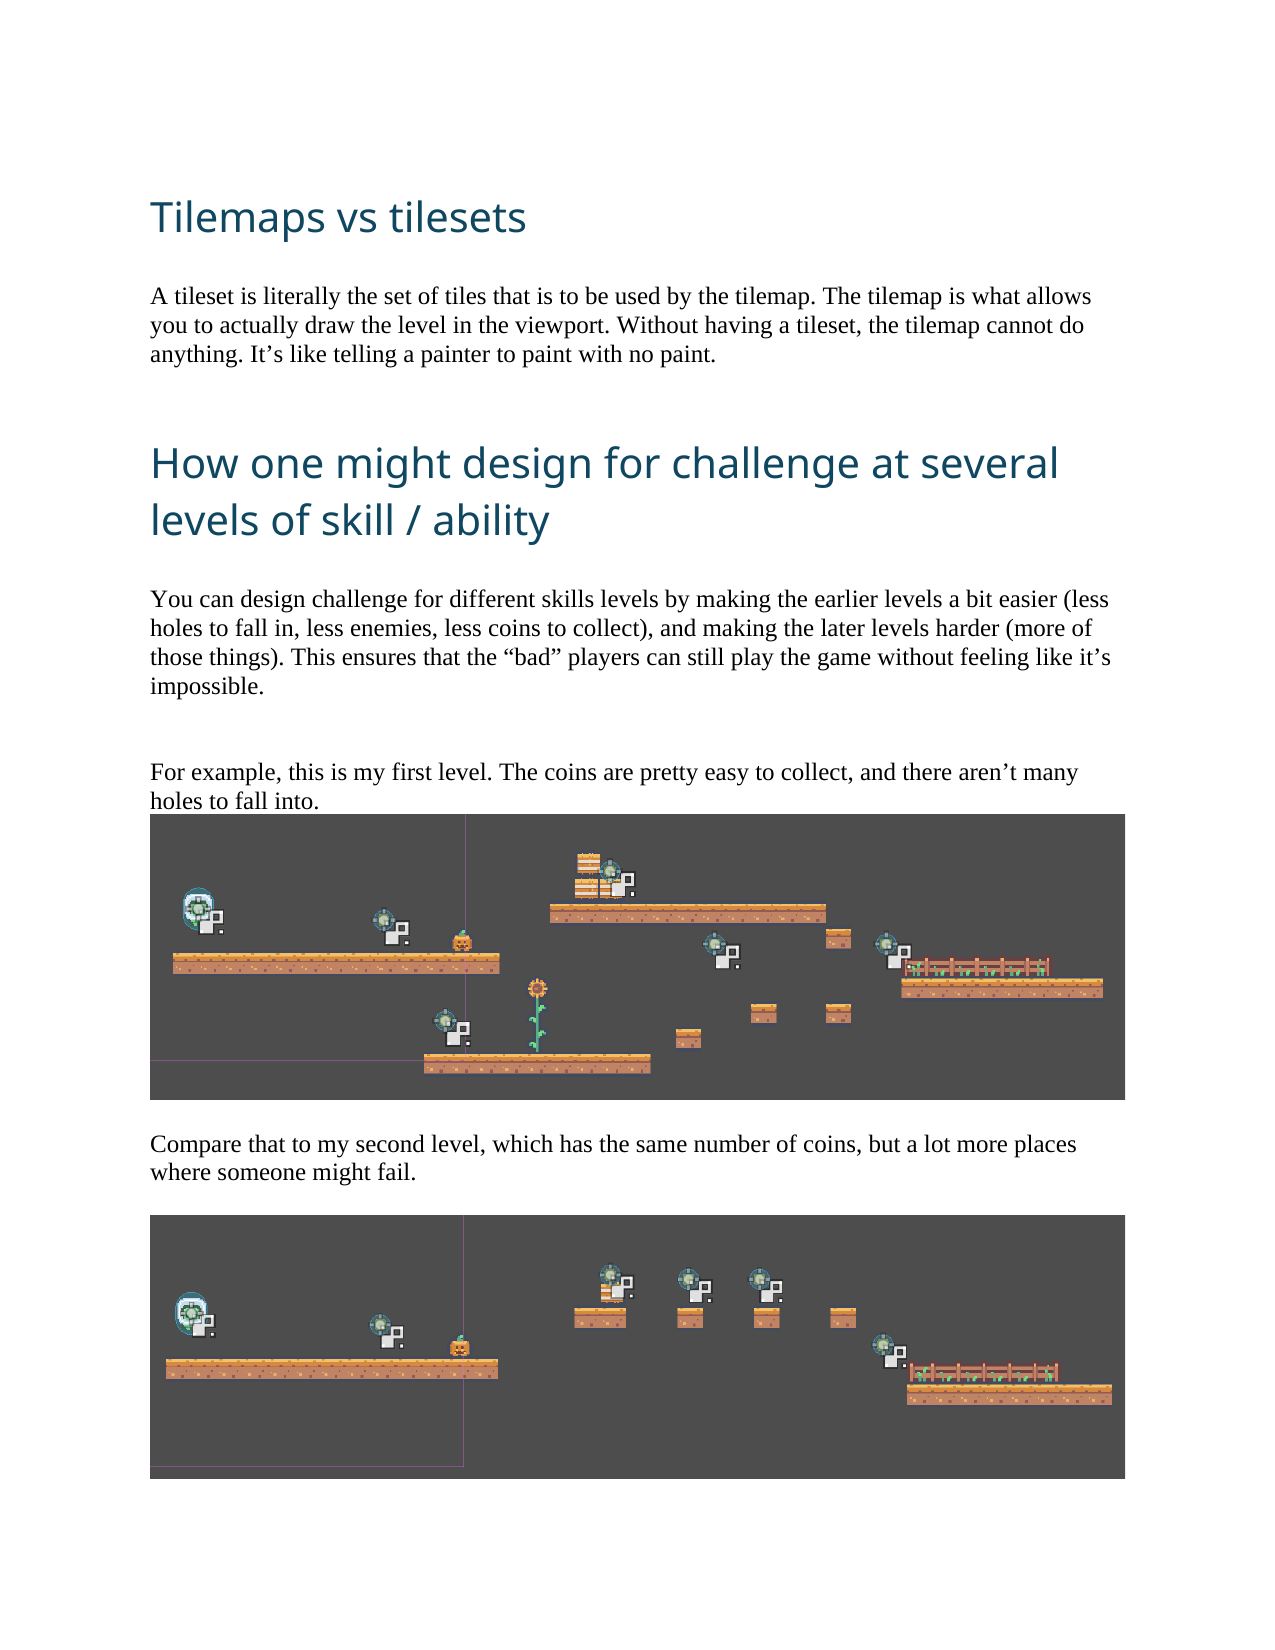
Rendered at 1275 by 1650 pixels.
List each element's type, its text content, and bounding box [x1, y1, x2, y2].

subtitle Tilemaps vs tilesets [150, 187, 1125, 244]
text You can design challenge for different skills levels by making the earlier levels a bit easier (less holes to fall in, less enemies, less coins to collect), and making the later levels harder (more of those things). This ensures that the “bad” players can still play the game without feeling like it’s impossible. [150, 584, 1125, 699]
text Compare that to my second level, which has the same number of coins, but a lot more places where someone might fail. [150, 1129, 1125, 1186]
text A tileset is literally the set of tiles that is to be used by the tilemap. The tilemap is what allows you to actually draw the level in the viewport. Without having a tileset, the tilemap cannot do anything. It’s like telling a painter to paint with no paint. [150, 281, 1125, 368]
text For example, this is my first level. The coins are pretty easy to collect, and there aren’t many holes to fall into. [150, 757, 1125, 814]
picture [150, 1215, 1125, 1479]
picture [150, 814, 1125, 1100]
subtitle How one might design for challenge at several levels of skill / ability [150, 434, 1125, 547]
